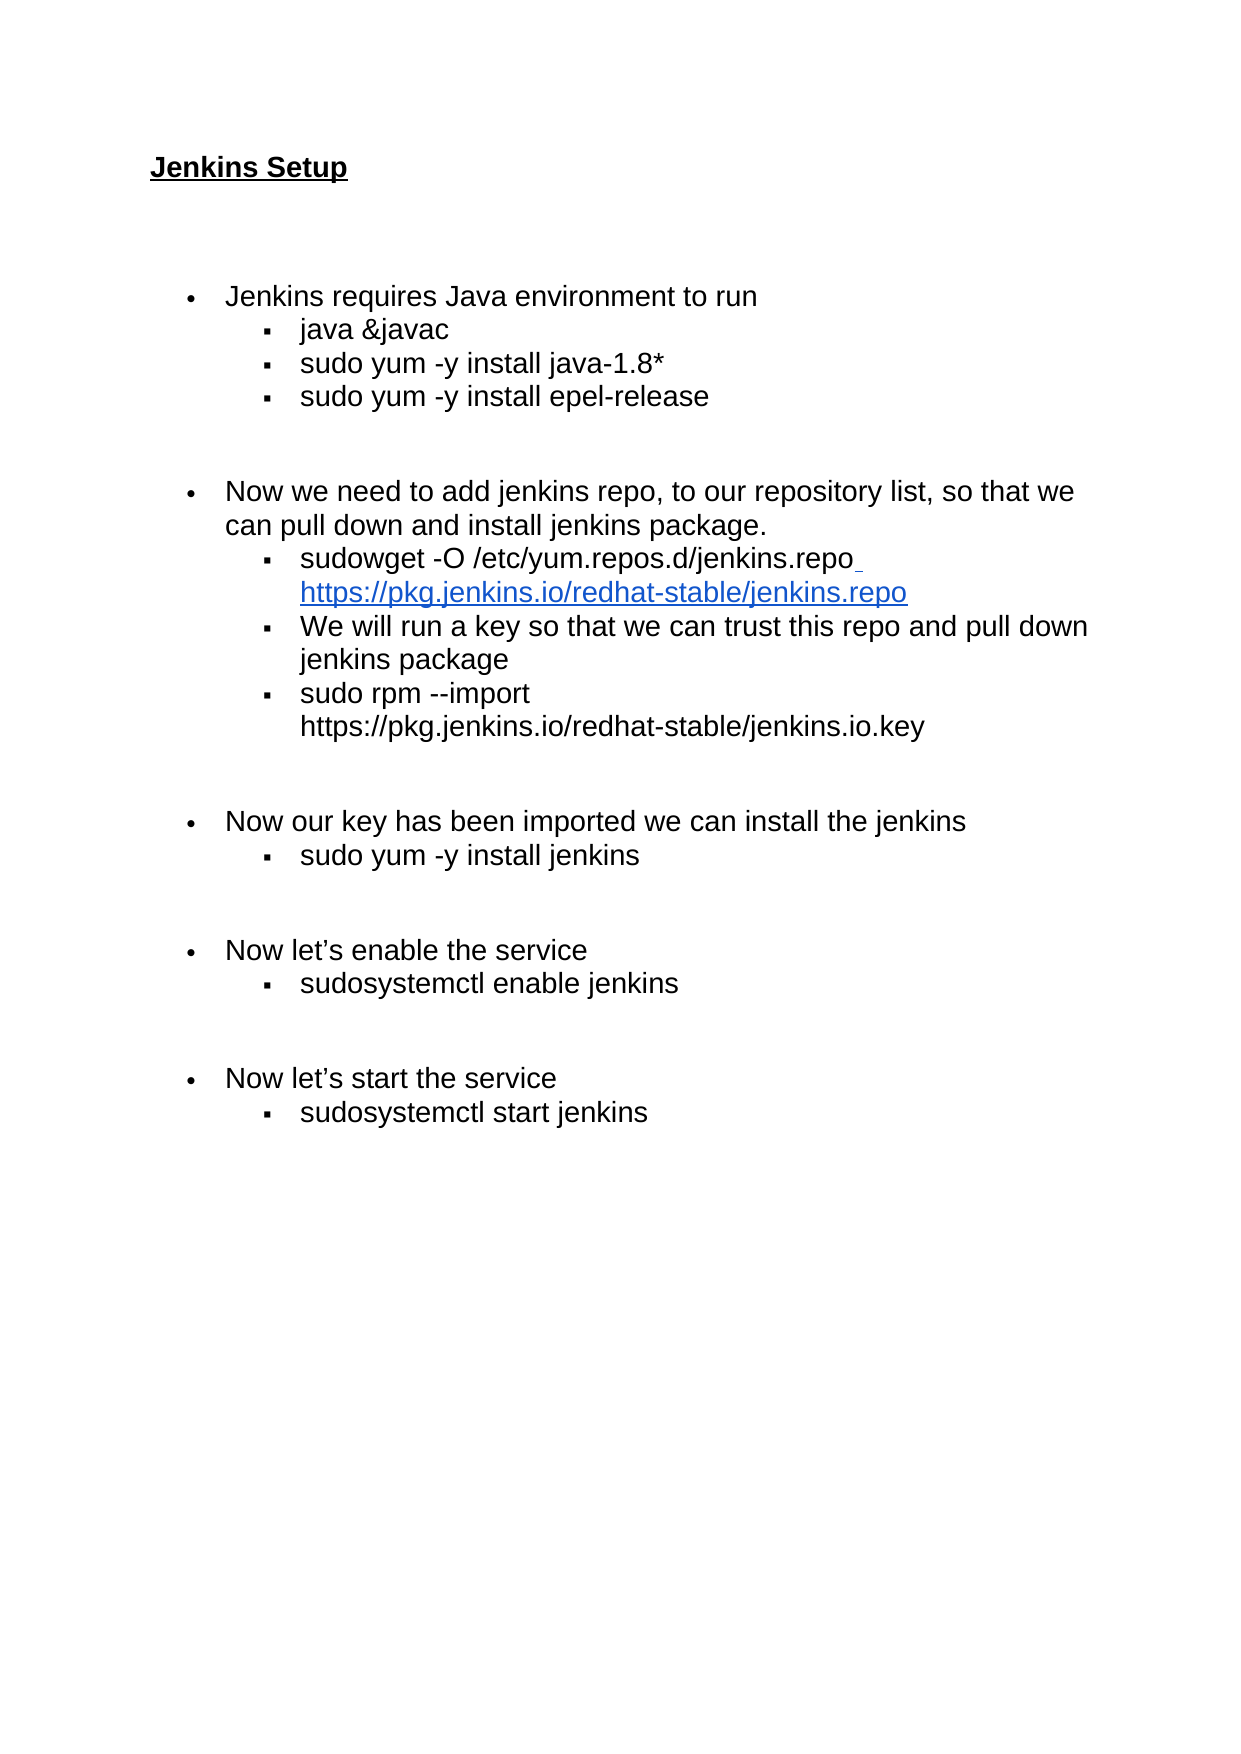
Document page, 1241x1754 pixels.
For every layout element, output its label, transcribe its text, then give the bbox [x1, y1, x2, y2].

list Now let’s start the service [187, 1062, 1090, 1095]
text Jenkins Setup [150, 150, 1090, 183]
list sudo yum -y install epel-release [262, 379, 1090, 413]
list sudosystemctl enable jenkins [262, 966, 1090, 1000]
list sudo yum -y install java-1.8* [262, 346, 1090, 379]
list sudowget -O /etc/yum.repos.d/jenkins.repo https://pkg.jenkins.io/redhat-stable/jenkins.repo [262, 541, 1090, 608]
list Now we need to add jenkins repo, to our repository list, so that we can pull down and install jenkins package. [187, 474, 1090, 541]
list sudosystemctl start jenkins [262, 1095, 1090, 1129]
list Now let’s enable the service [187, 933, 1090, 966]
list Jenkins requires Java environment to run [187, 279, 1090, 312]
list java &javac [262, 312, 1090, 346]
list sudo yum -y install jenkins [262, 838, 1090, 871]
list We will run a key so that we can trust this repo and pull down jenkins package [262, 608, 1090, 676]
list Now our key has been imported we can install the jenkins [187, 804, 1090, 838]
list sudo rpm --import https://pkg.jenkins.io/redhat-stable/jenkins.io.key [262, 676, 1090, 743]
